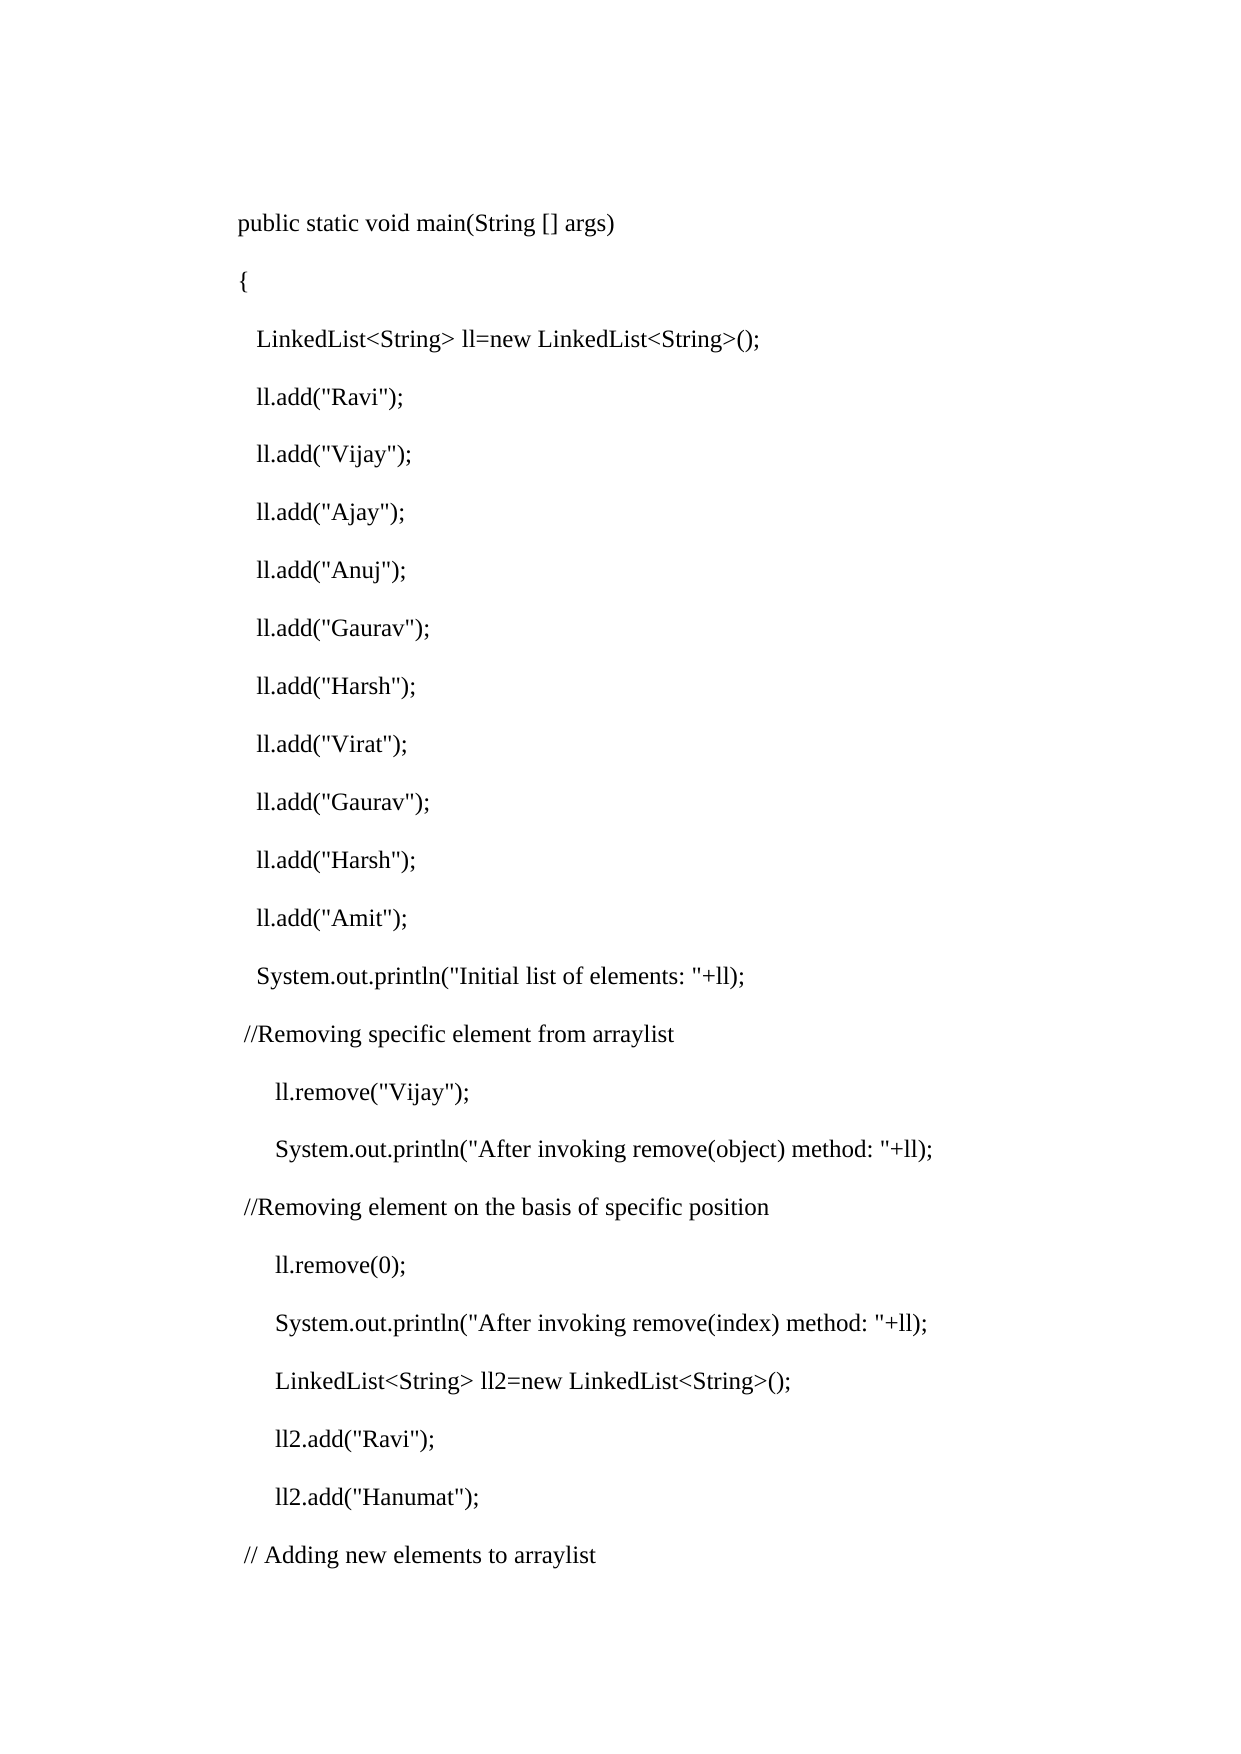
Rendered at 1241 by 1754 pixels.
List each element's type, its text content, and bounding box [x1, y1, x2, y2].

text ll.add("Virat"); [187, 729, 1090, 758]
text ll.add("Anuj"); [187, 555, 1090, 584]
text ll.add("Ravi"); [187, 382, 1090, 410]
text //Removing specific element from arraylist [187, 1019, 1090, 1047]
text { [187, 266, 1090, 294]
text ll.add("Gaurav"); [187, 613, 1090, 642]
text ll.add("Harsh"); [187, 671, 1090, 700]
text System.out.println("After invoking remove(object) method: "+ll); [187, 1134, 1090, 1163]
text ll.remove(0); [187, 1250, 1090, 1279]
text public static void main(String [] args) [187, 208, 1090, 237]
text LinkedList<String> ll=new LinkedList<String>(); [187, 324, 1090, 352]
text ll.add("Amit"); [187, 903, 1090, 932]
text ll.add("Harsh"); [187, 845, 1090, 874]
text System.out.println("Initial list of elements: "+ll); [187, 961, 1090, 989]
text System.out.println("After invoking remove(index) method: "+ll); [187, 1308, 1090, 1337]
text ll.add("Ajay"); [187, 497, 1090, 526]
text ll2.add("Ravi"); [187, 1424, 1090, 1453]
text //Removing element on the basis of specific position [187, 1192, 1090, 1221]
text ll.remove("Vijay"); [187, 1077, 1090, 1105]
text LinkedList<String> ll2=new LinkedList<String>(); [187, 1366, 1090, 1395]
text ll.add("Gaurav"); [187, 787, 1090, 816]
text ll2.add("Hanumat"); [187, 1482, 1090, 1511]
text // Adding new elements to arraylist [187, 1540, 1090, 1569]
text ll.add("Vijay"); [187, 439, 1090, 468]
